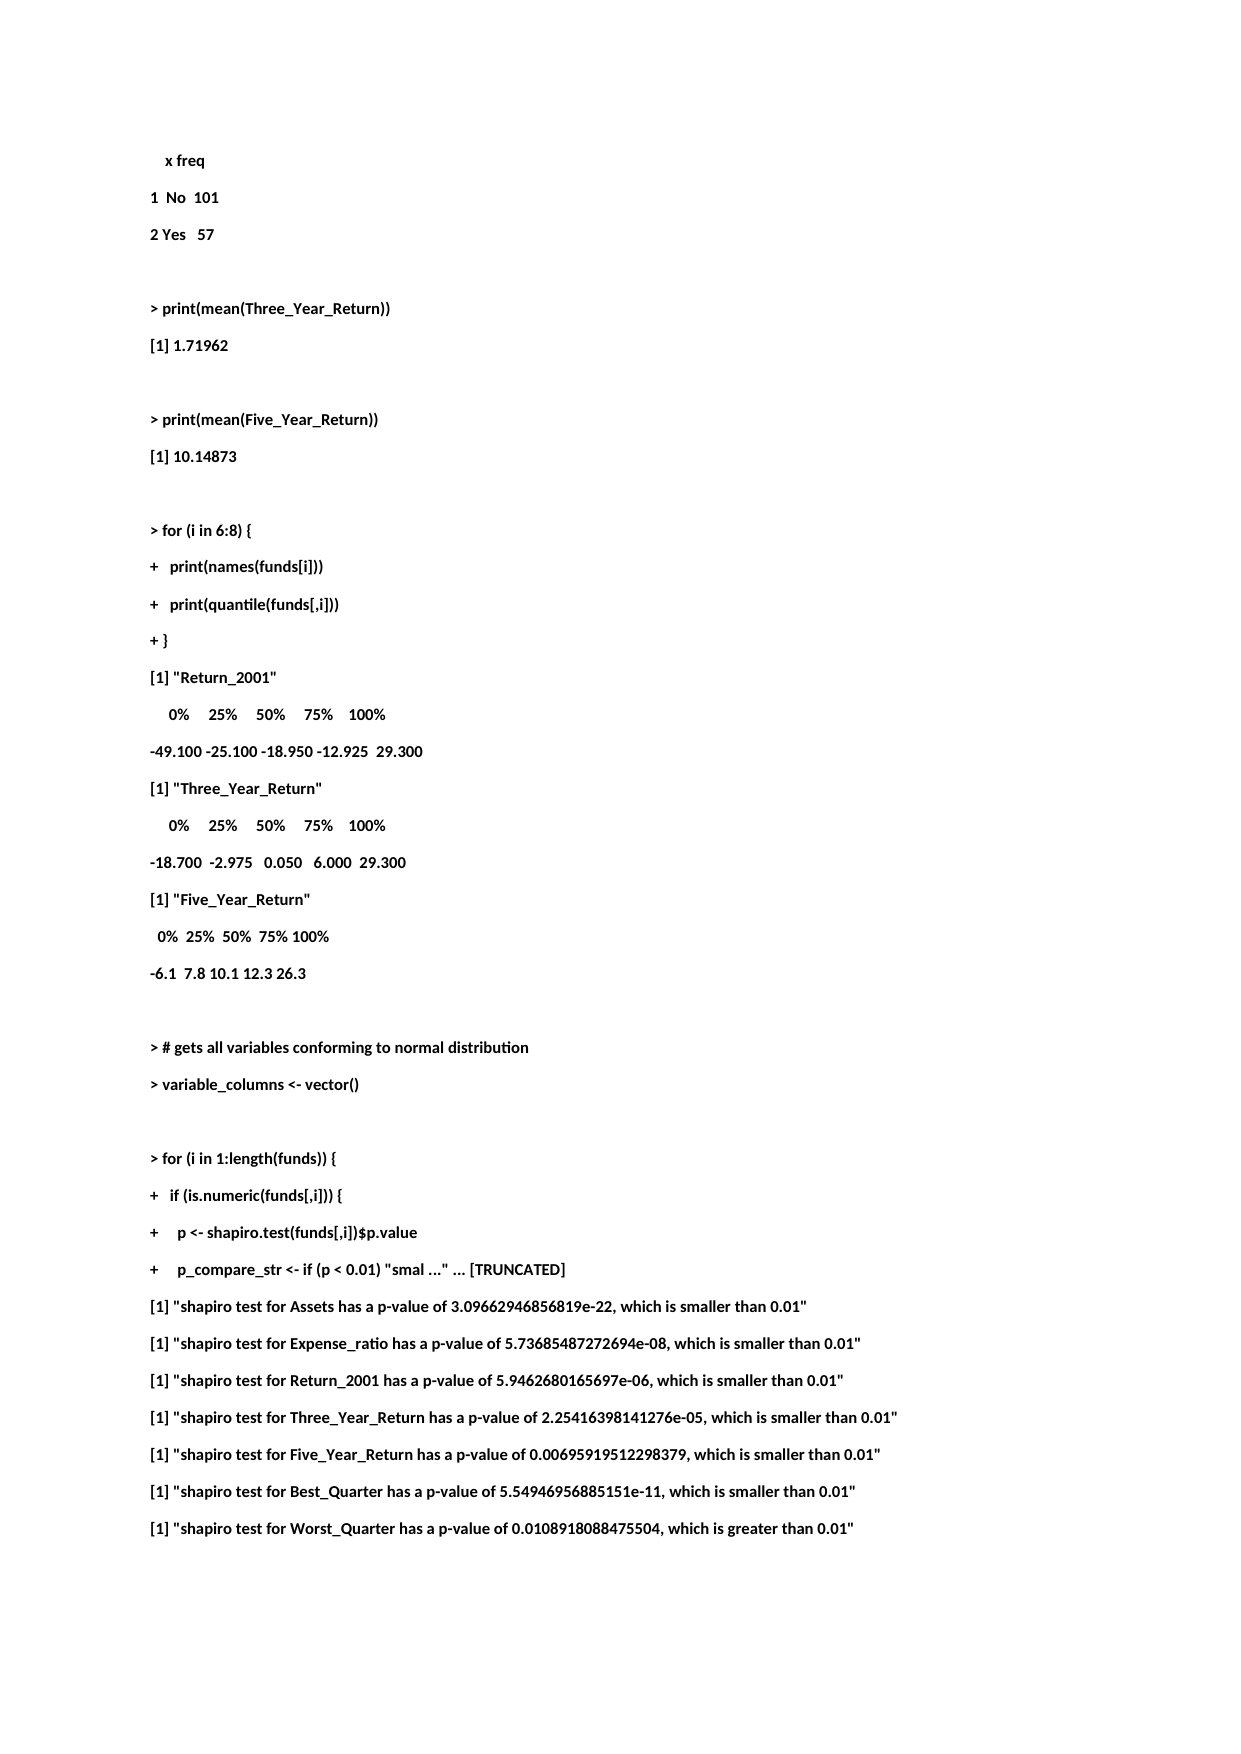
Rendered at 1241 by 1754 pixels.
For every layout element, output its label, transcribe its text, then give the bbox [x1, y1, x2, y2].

text [1] "shapiro test for Five_Year_Return has a p-value of 0.00695919512298379, which is smaller than 0.01" [150, 1444, 1090, 1464]
text + print(quantile(funds[,i])) [150, 594, 1090, 614]
text 0% 25% 50% 75% 100% [150, 816, 1090, 836]
text -49.100 -25.100 -18.950 -12.925 29.300 [150, 742, 1090, 762]
text [1] "Three_Year_Return" [150, 779, 1090, 799]
text + if (is.numeric(funds[,i])) { [150, 1185, 1090, 1206]
text [1] "Return_2001" [150, 668, 1090, 688]
text 2 Yes 57 [150, 224, 1090, 244]
text > variable_columns <- vector() [150, 1074, 1090, 1095]
text > print(mean(Five_Year_Return)) [150, 409, 1090, 429]
text > for (i in 6:8) { [150, 520, 1090, 540]
text + } [150, 631, 1090, 651]
text -18.700 -2.975 0.050 6.000 29.300 [150, 853, 1090, 873]
text + p_compare_str <- if (p < 0.01) "smal ..." ... [TRUNCATED] [150, 1259, 1090, 1280]
text [1] "shapiro test for Expense_ratio has a p-value of 5.73685487272694e-08, which is smaller than 0.01" [150, 1333, 1090, 1354]
text x freq [150, 150, 1090, 170]
text -6.1 7.8 10.1 12.3 26.3 [150, 963, 1090, 984]
text + print(names(funds[i])) [150, 557, 1090, 577]
text [1] "shapiro test for Return_2001 has a p-value of 5.9462680165697e-06, which is smaller than 0.01" [150, 1370, 1090, 1391]
text 0% 25% 50% 75% 100% [150, 705, 1090, 725]
text > # gets all variables conforming to normal distribution [150, 1037, 1090, 1058]
text 0% 25% 50% 75% 100% [150, 927, 1090, 947]
text [1] 10.14873 [150, 446, 1090, 466]
text + p <- shapiro.test(funds[,i])$p.value [150, 1222, 1090, 1243]
text [1] "shapiro test for Assets has a p-value of 3.09662946856819e-22, which is smaller than 0.01" [150, 1296, 1090, 1317]
text [1] "Five_Year_Return" [150, 889, 1090, 910]
text [1] "shapiro test for Best_Quarter has a p-value of 5.54946956885151e-11, which is smaller than 0.01" [150, 1481, 1090, 1502]
text > for (i in 1:length(funds)) { [150, 1148, 1090, 1169]
text [1] 1.71962 [150, 335, 1090, 355]
text 1 No 101 [150, 187, 1090, 207]
text > print(mean(Three_Year_Return)) [150, 298, 1090, 318]
text [1] "shapiro test for Three_Year_Return has a p-value of 2.25416398141276e-05, which is smaller than 0.01" [150, 1407, 1090, 1428]
text [1] "shapiro test for Worst_Quarter has a p-value of 0.0108918088475504, which is greater than 0.01" [150, 1518, 1090, 1538]
